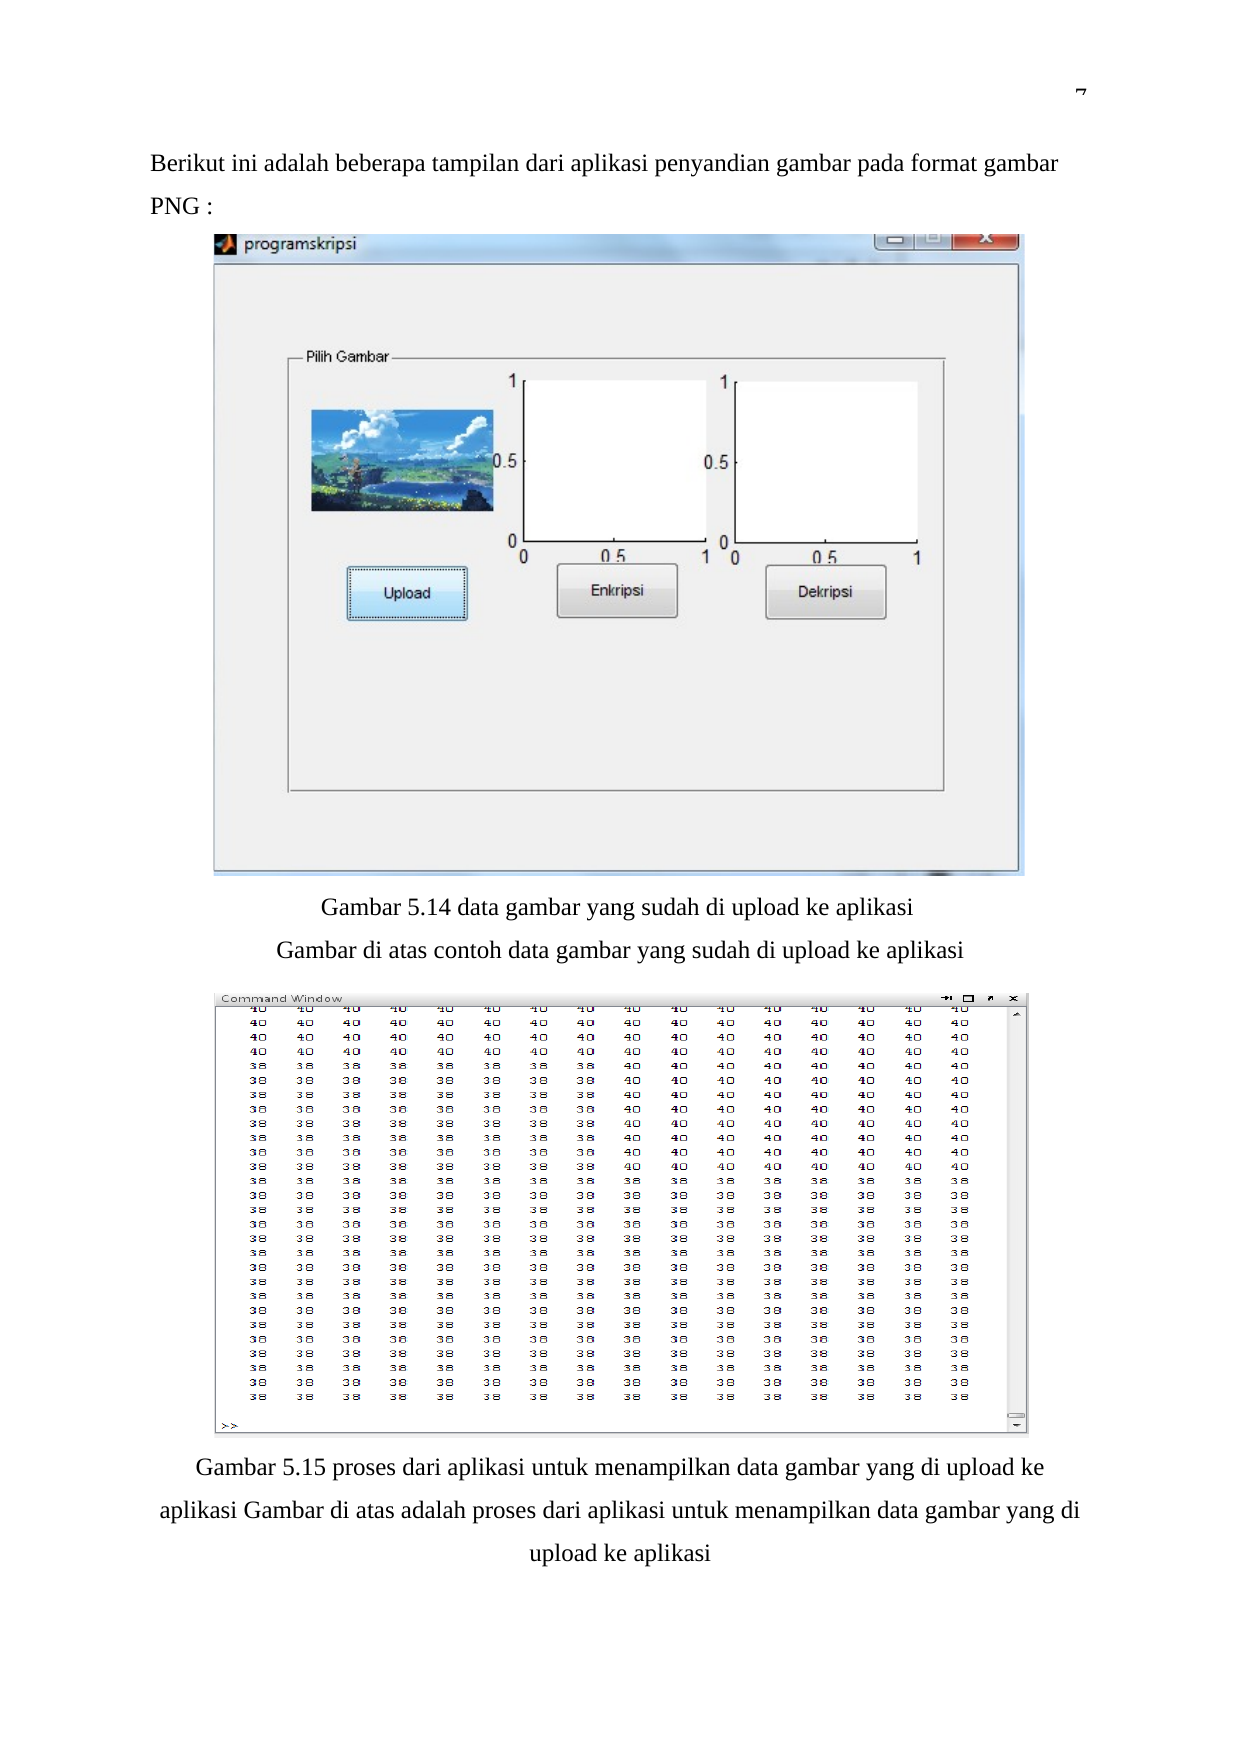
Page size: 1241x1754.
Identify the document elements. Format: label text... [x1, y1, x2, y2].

picture [214, 993, 1029, 1438]
picture [213, 234, 1025, 876]
text Gambar 5.14 data gambar yang sudah di upload ke aplikasi Gambar di atas contoh data gambar yang sudah di upload ke aplikasi [276, 892, 966, 964]
text Berikut ini adalah beberapa tampilan dari aplikasi penyandian gambar pada format gambar PNG : [150, 148, 1060, 220]
